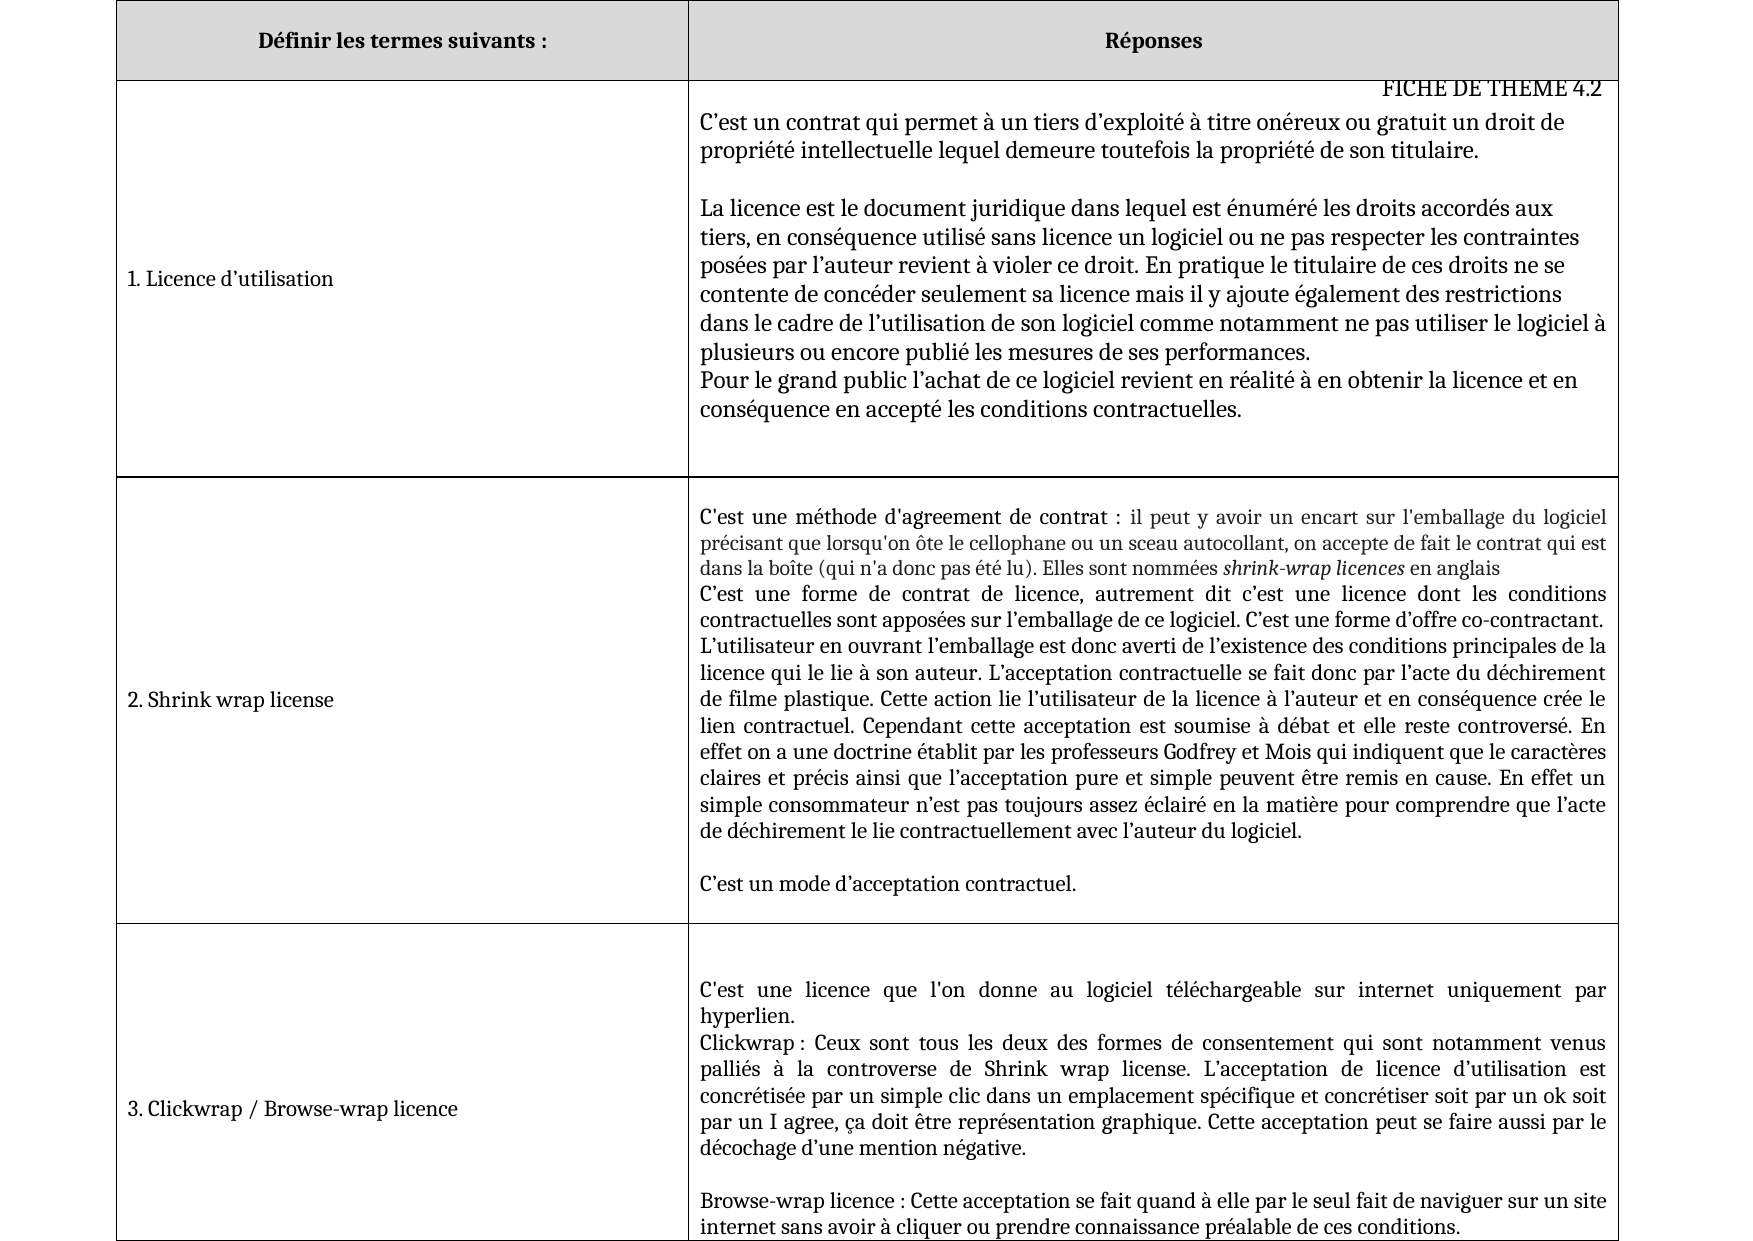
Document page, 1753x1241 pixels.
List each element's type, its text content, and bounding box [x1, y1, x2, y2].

table_header Définir les termes suivants : [117, 1, 688, 80]
table_cell C'est une licence que l'on donne au logiciel téléchargeable sur internet uniquement par hyperlien. Clickwrap : Ceux sont tous les deux des formes de consentement qui sont notamment venus palliés à la controverse de Shrink wrap license. L’acceptation de licence d’utilisation est concrétisée par un simple clic dans un emplacement spécifique et concrétiser soit par un ok soit par un I agree, ça doit être représentation graphique. Cette acceptation peut se faire aussi par le décochage d’une mention négative. Browse-wrap licence : Cette acceptation se fait quand à elle par le seul fait de naviguer sur un site internet sans avoir à cliquer ou prendre connaissance préalable de ces conditions. [689, 924, 1618, 1240]
table_header Réponses [689, 1, 1618, 80]
table_cell C’est un contrat qui permet à un tiers d’exploité à titre onéreux ou gratuit un droit de propriété intellectuelle lequel demeure toutefois la propriété de son titulaire. La licence est le document juridique dans lequel est énuméré les droits accordés aux tiers, en conséquence utilisé sans licence un logiciel ou ne pas respecter les contraintes posées par l’auteur revient à violer ce droit. En pratique le titulaire de ces droits ne se contente de concéder seulement sa licence mais il y ajoute également des restrictions dans le cadre de l’utilisation de son logiciel comme notamment ne pas utiliser le logiciel à plusieurs ou encore publié les mesures de ses performances. Pour le grand public l’achat de ce logiciel revient en réalité à en obtenir la licence et en conséquence en accepté les conditions contractuelles. [689, 81, 1618, 476]
table_cell 3. Clickwrap / Browse-wrap licence [117, 924, 688, 1240]
table_cell 2. Shrink wrap license [117, 478, 688, 923]
table_cell C'est une méthode d'agreement de contrat : il peut y avoir un encart sur l'emballage du logiciel précisant que lorsqu'on ôte le cellophane ou un sceau autocollant, on accepte de fait le contrat qui est dans la boîte (qui n'a donc pas été lu). Elles sont nommées shrink-wrap licences en anglais C’est une forme de contrat de licence, autrement dit c’est une licence dont les conditions contractuelles sont apposées sur l’emballage de ce logiciel. C’est une forme d’offre co-contractant. L’utilisateur en ouvrant l’emballage est donc averti de l’existence des conditions principales de la licence qui le lie à son auteur. L’acceptation contractuelle se fait donc par l’acte du déchirement de filme plastique. Cette action lie l’utilisateur de la licence à l’auteur et en conséquence crée le lien contractuel. Cependant cette acceptation est soumise à débat et elle reste controversé. En effet on a une doctrine établit par les professeurs Godfrey et Mois qui indiquent que le caractères claires et précis ainsi que l’acceptation pure et simple peuvent être remis en cause. En effet un simple consommateur n’est pas toujours assez éclairé en la matière pour comprendre que l’acte de déchirement le lie contractuellement avec l’auteur du logiciel. C’est un mode d’acceptation contractuel. [689, 478, 1618, 923]
table_cell 1. Licence d’utilisation [117, 81, 688, 476]
